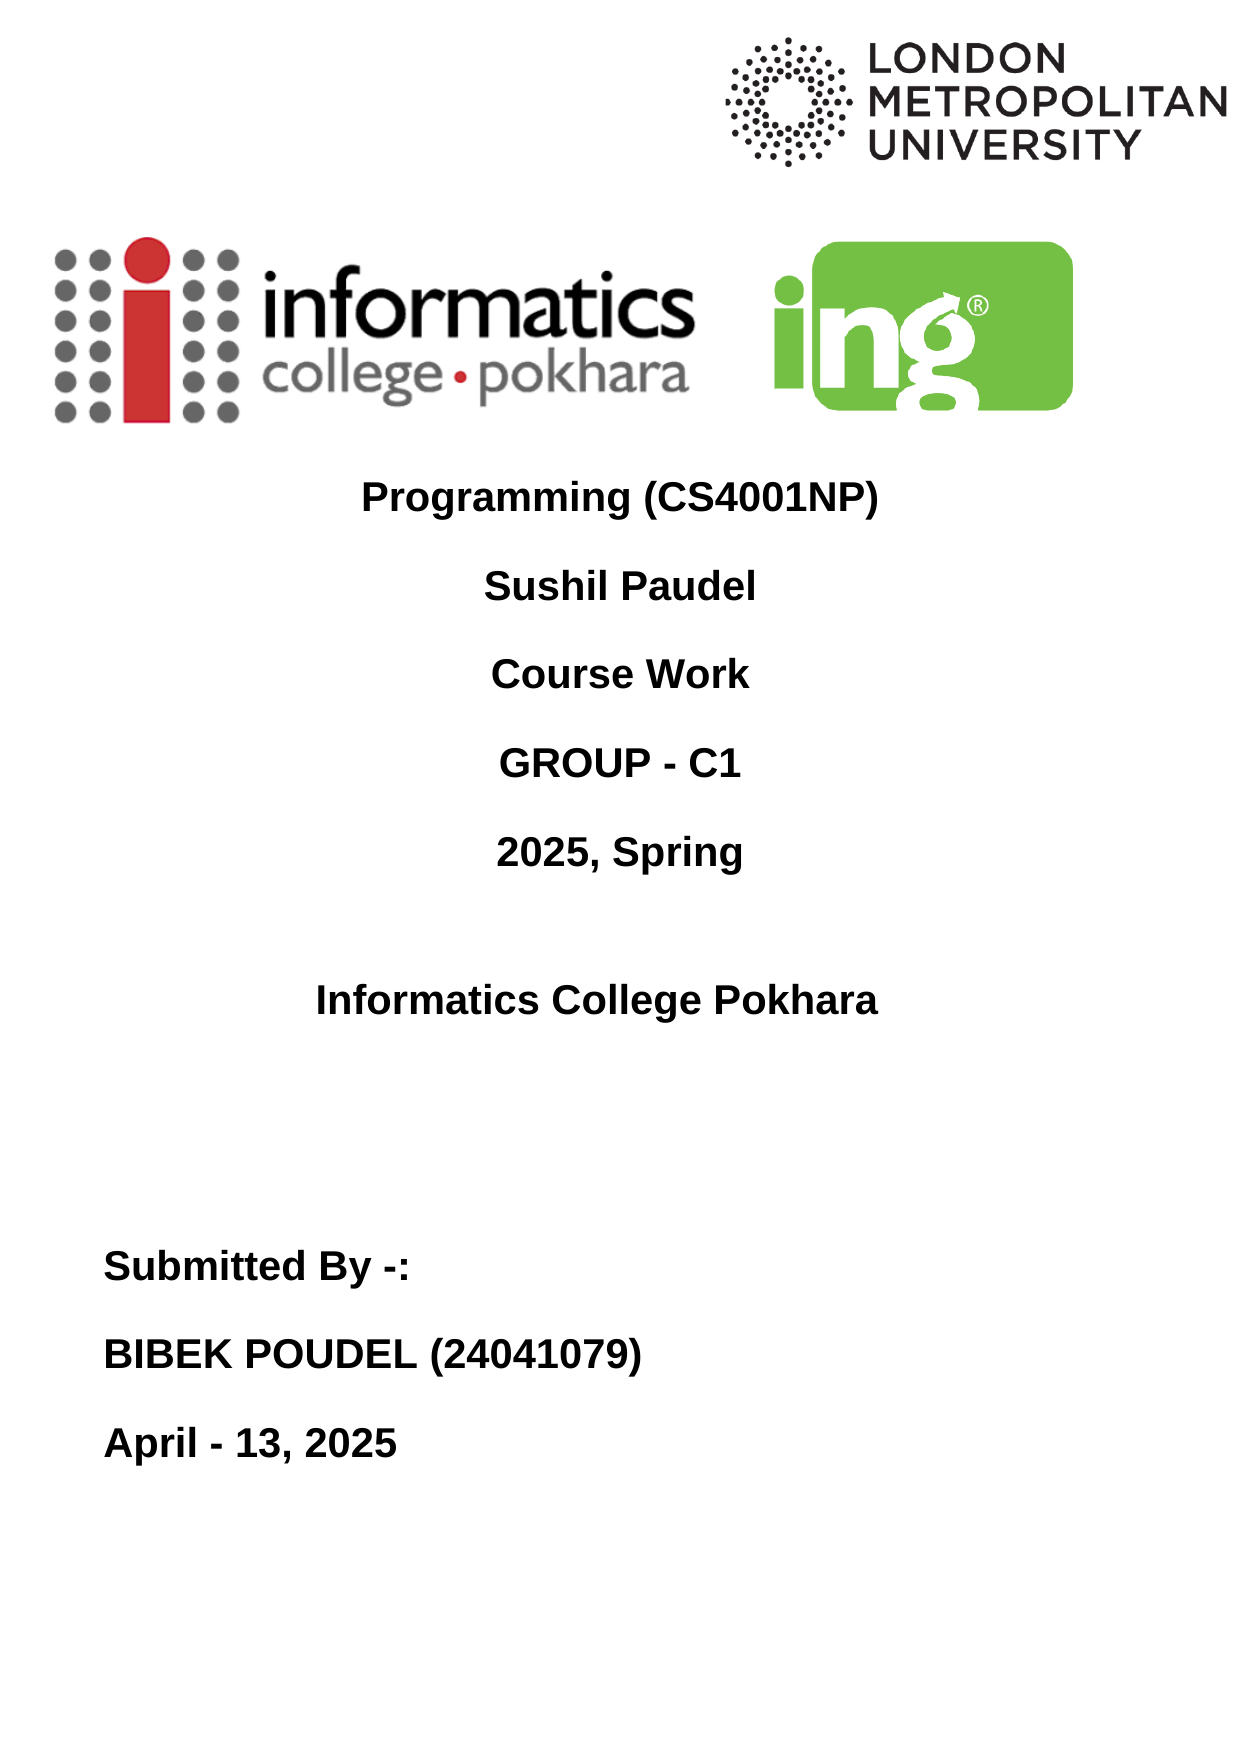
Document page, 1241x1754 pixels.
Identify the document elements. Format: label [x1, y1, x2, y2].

picture [731, 219, 1117, 437]
picture [725, 7, 1237, 182]
picture [27, 187, 720, 432]
